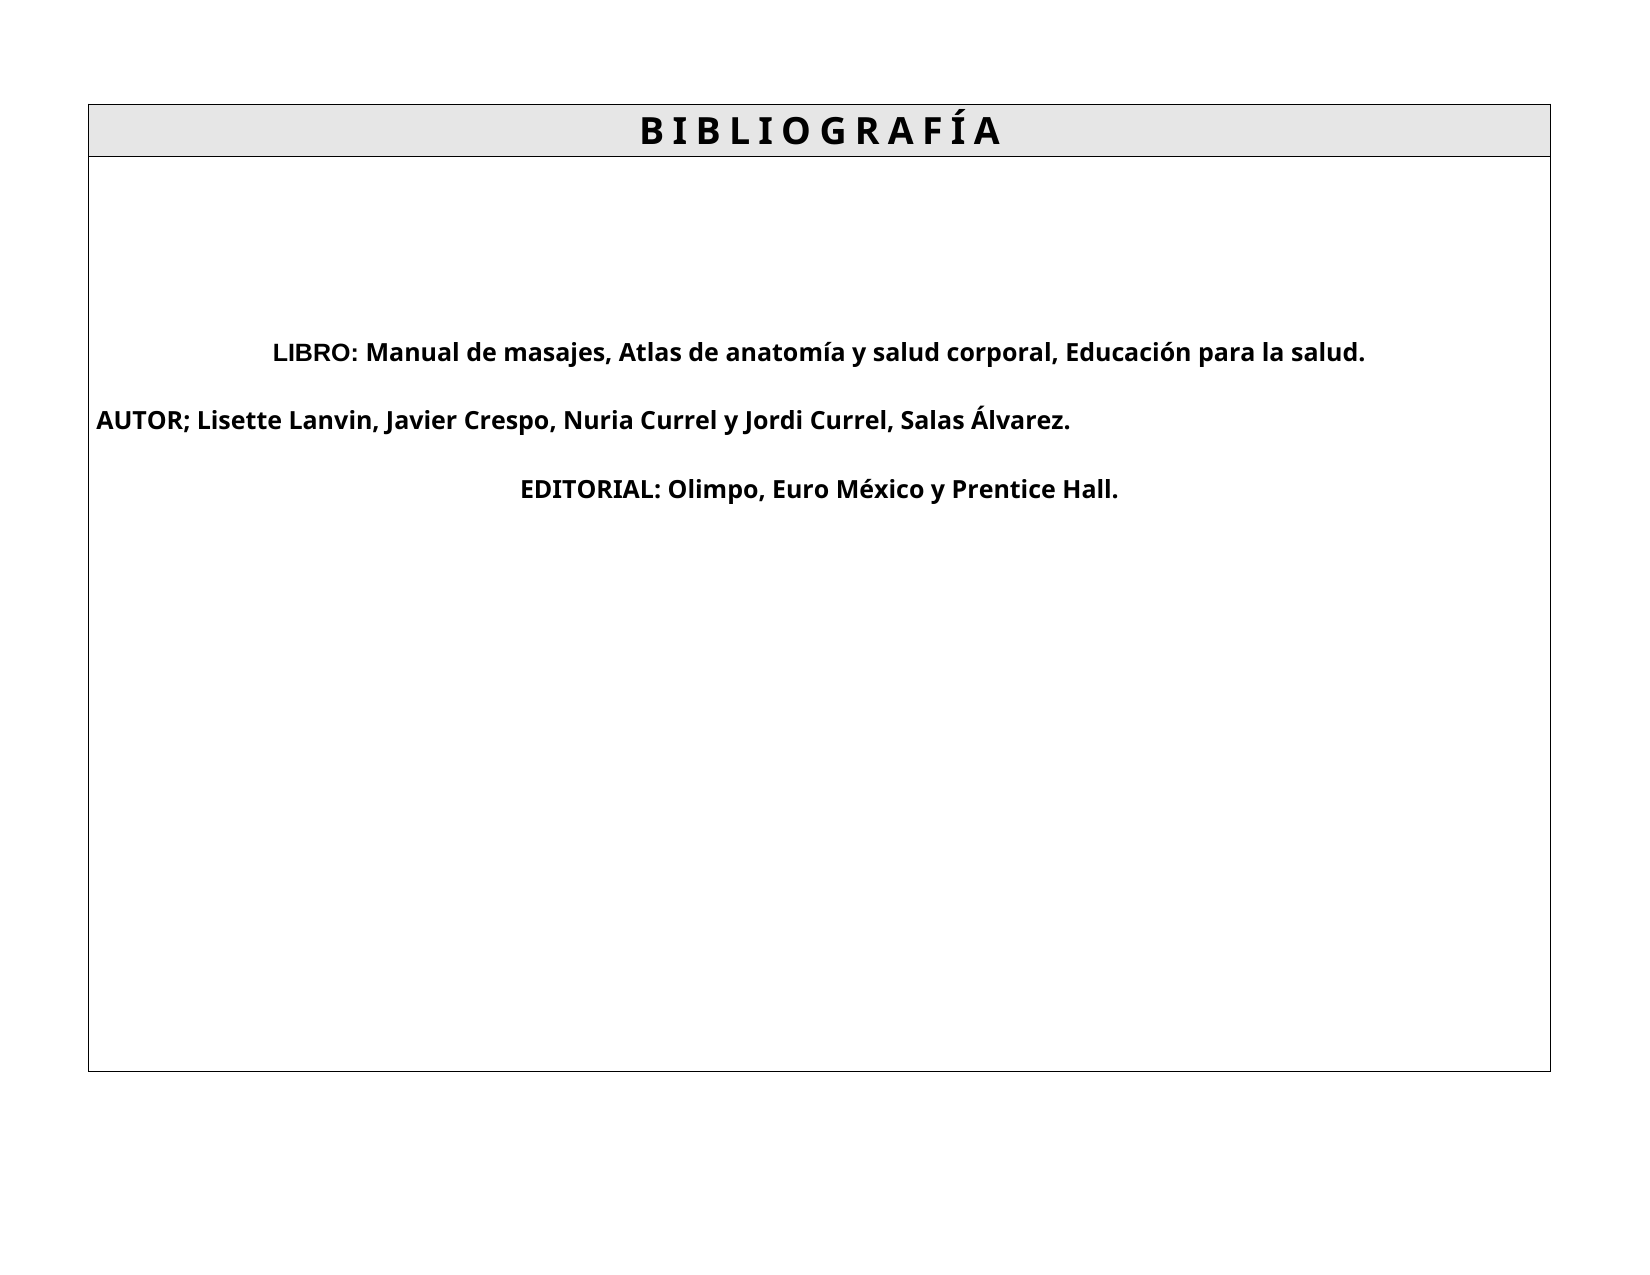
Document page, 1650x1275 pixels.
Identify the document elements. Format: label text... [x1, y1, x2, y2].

table_cell LIBRO: Manual de masajes, Atlas de anatomía y salud corporal, Educación para la salud. AUTOR; Lisette Lanvin, Javier Crespo, Nuria Currel y Jordi Currel, Salas Álvarez. EDITORIAL: Olimpo, Euro México y Prentice Hall. [89, 157, 1550, 1071]
table_header BIBLIOGRAFÍA [89, 105, 1550, 156]
